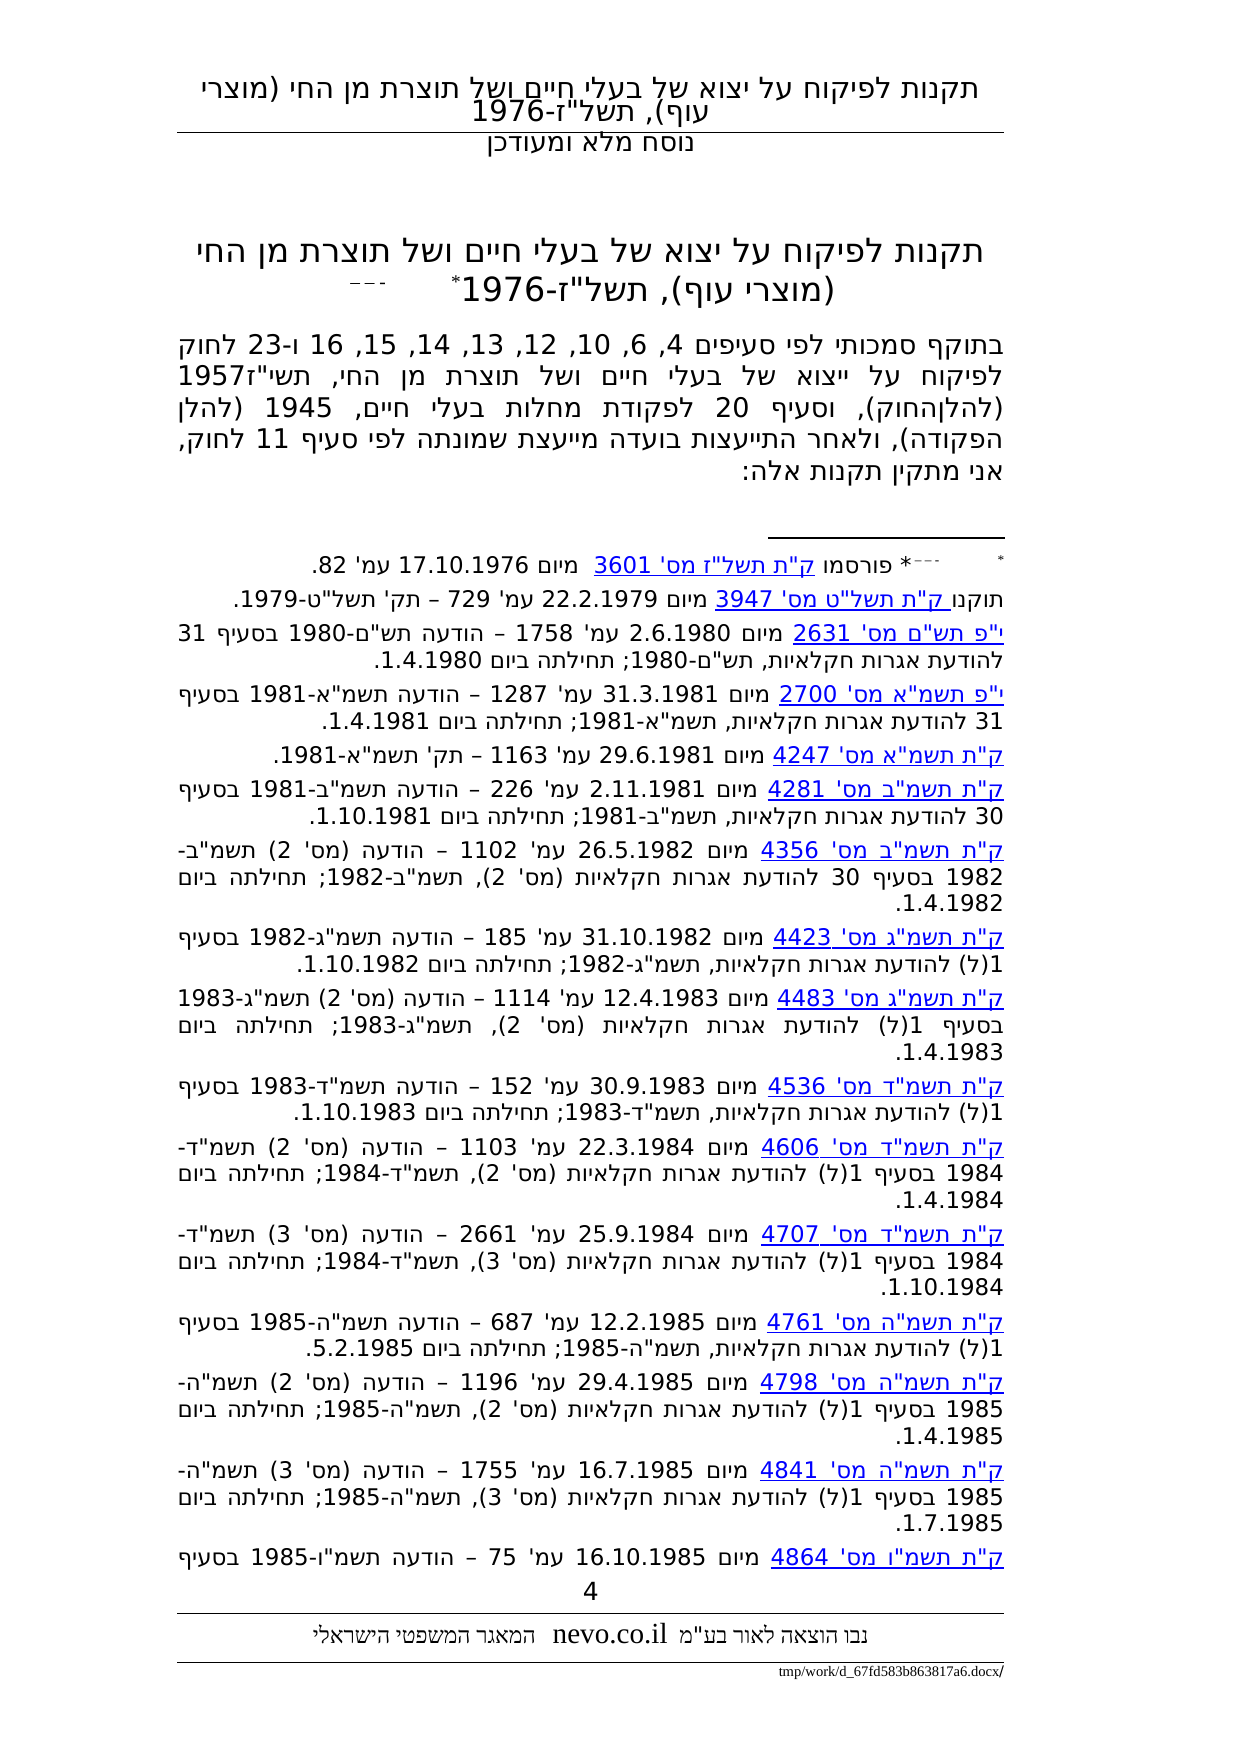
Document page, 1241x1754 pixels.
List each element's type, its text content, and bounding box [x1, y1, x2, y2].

text בתוקף סמכותי לפי סעיפים 4, 6, 10, 12, 13, 14, 15, 16 ו-23 לחוק לפיקוח על ייצוא של בעלי חיים ושל תוצרת מן החי, תשי"ז-1957 (להלן – החוק), וסעיף 20 לפקודת מחלות בעלי חיים, 1945 (להלן – הפקודה), ולאחר התייעצות בועדה מייעצת שמונתה לפי סעיף 11 לחוק, אני מתקין תקנות אלה: [177, 329, 1004, 487]
text תקנות לפיקוח על יצוא של בעלי חיים ושל תוצרת מן החי (מוצרי עוף), תשל"ז-1976* [177, 231, 1004, 309]
